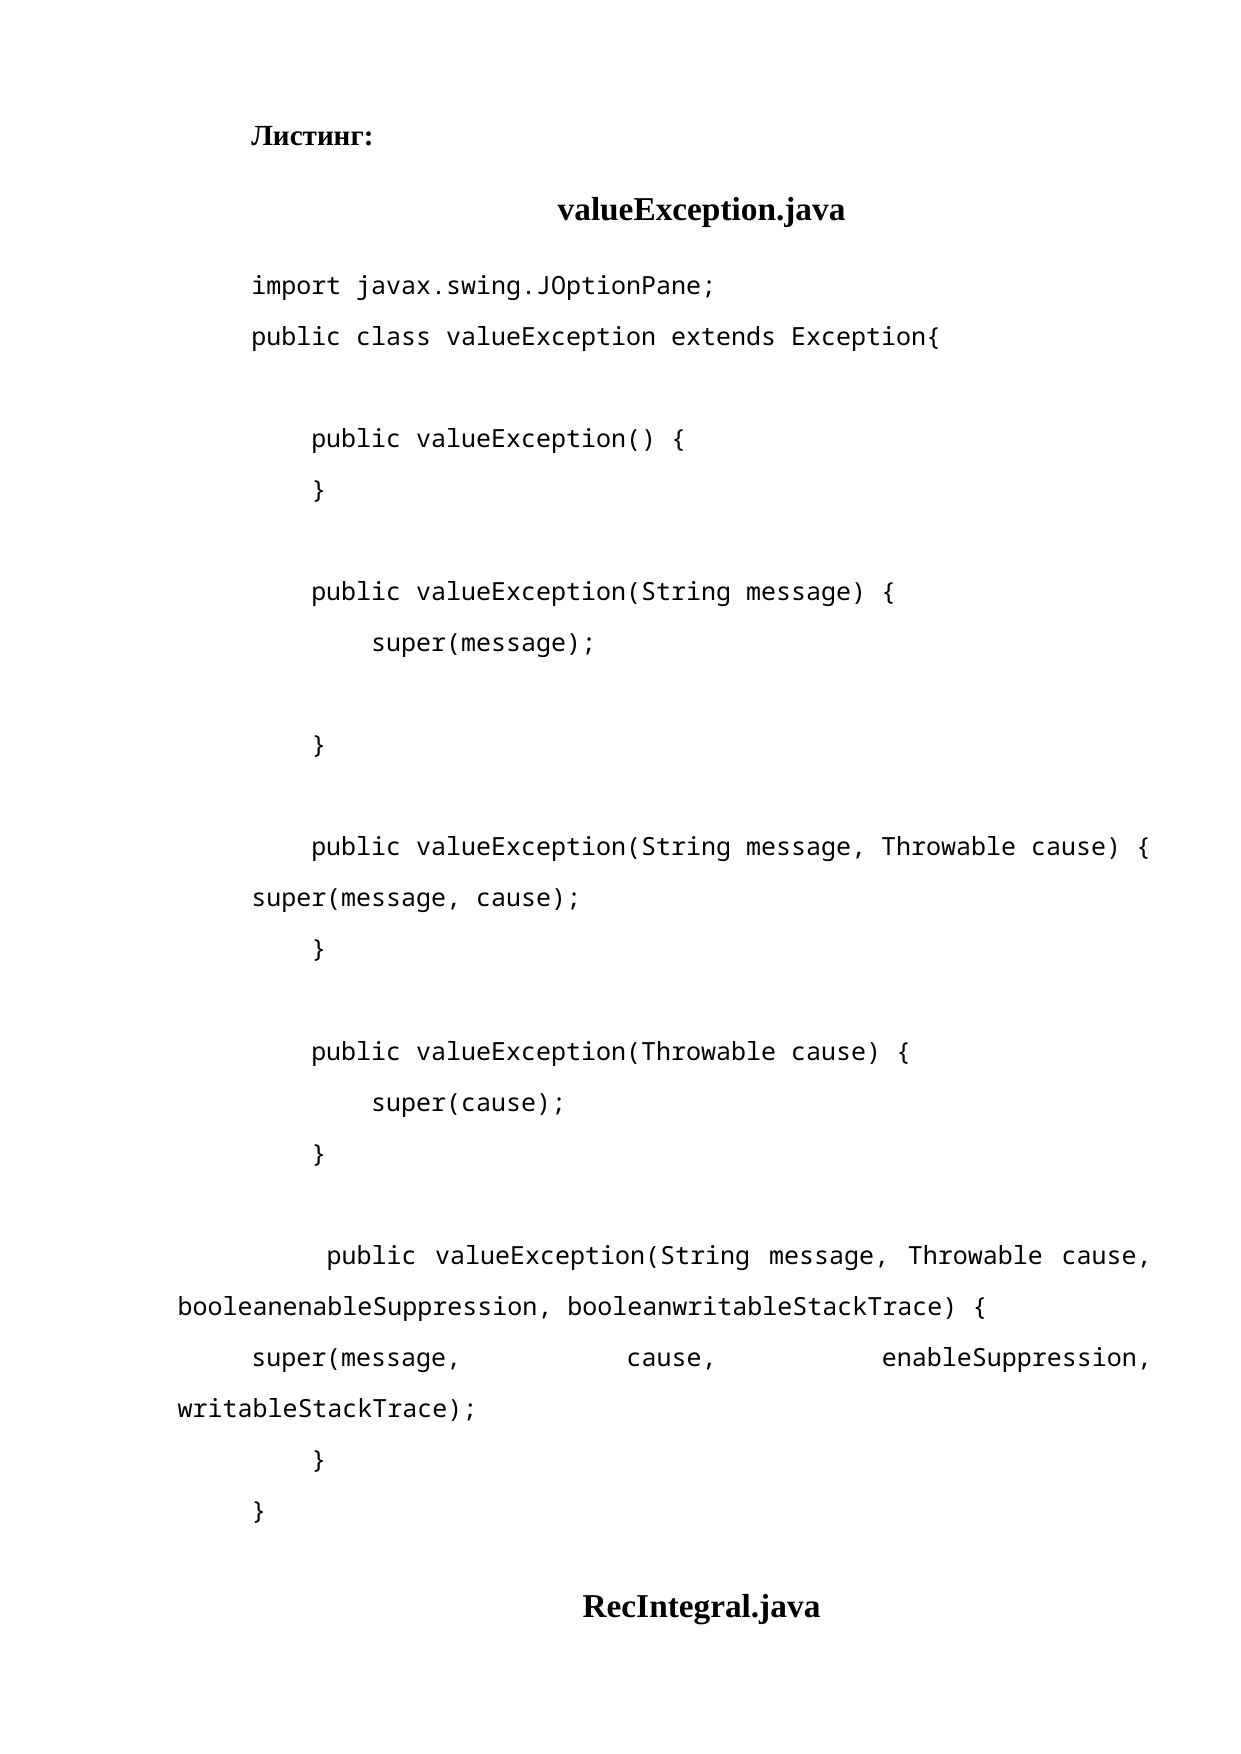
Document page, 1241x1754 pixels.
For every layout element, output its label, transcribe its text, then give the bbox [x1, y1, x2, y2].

text } [177, 472, 1152, 506]
text public valueException() { [177, 421, 1152, 455]
text super(message); [177, 625, 1152, 659]
text valueException.java [177, 189, 1152, 228]
text } [177, 1442, 1152, 1476]
text RecIntegral.java [177, 1586, 1152, 1624]
text super(message, cause); [177, 880, 1152, 914]
text } [177, 1493, 1152, 1527]
text } [177, 1135, 1152, 1169]
text import javax.swing.JOptionPane; [177, 268, 1152, 302]
text public valueException(String message) { [177, 574, 1152, 608]
text super(message, cause, enableSuppression, writableStackTrace); [177, 1339, 1152, 1424]
text } [177, 931, 1152, 965]
text public class valueException extends Exception{ [177, 319, 1152, 353]
text public valueException(String message, Throwable cause) { [177, 829, 1152, 863]
text super(cause); [177, 1084, 1152, 1118]
text public valueException(String message, Throwable cause, booleanenableSuppression, booleanwritableStackTrace) { [177, 1237, 1152, 1322]
text } [177, 727, 1152, 761]
text Листинг: [177, 118, 1152, 152]
text public valueException(Throwable cause) { [177, 1033, 1152, 1067]
